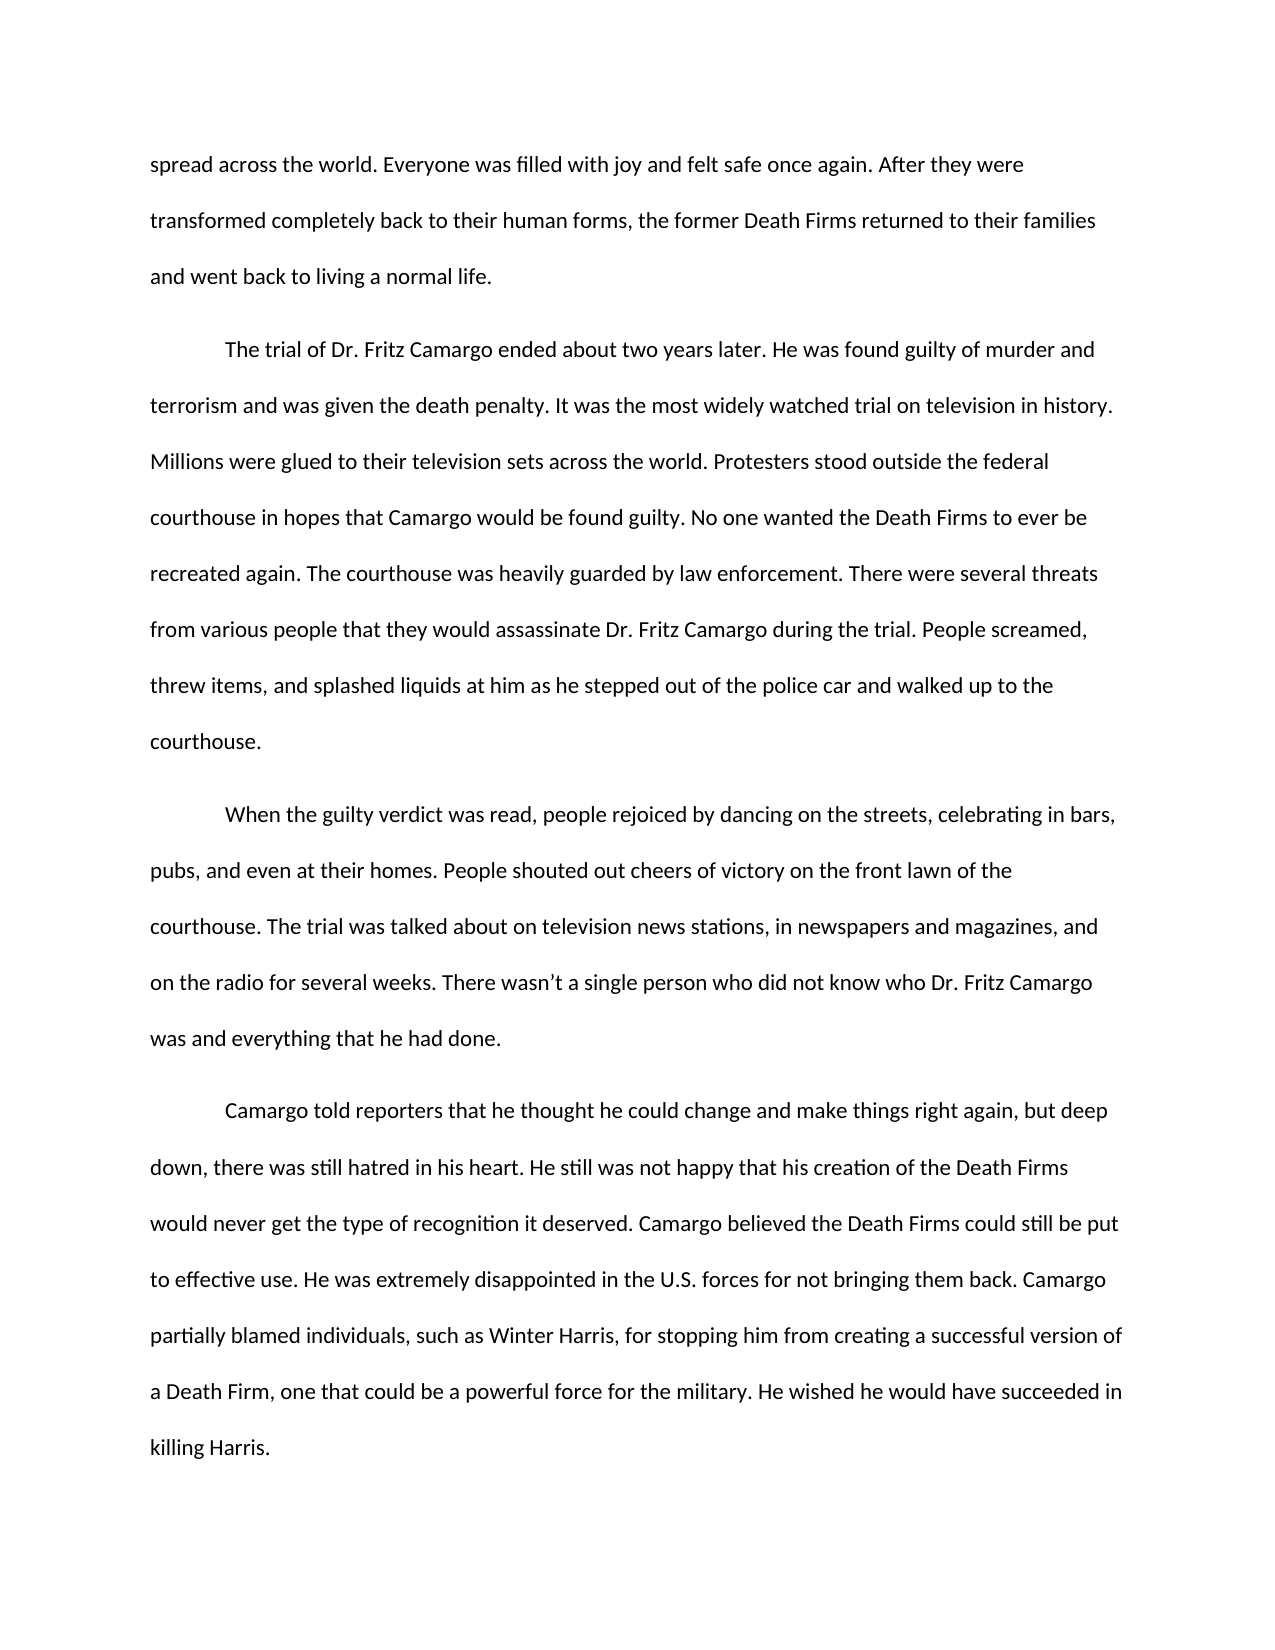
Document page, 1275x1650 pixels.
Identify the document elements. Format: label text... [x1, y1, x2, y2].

text The trial of Dr. Fritz Camargo ended about two years later. He was found guilty of murder and terrorism and was given the death penalty. It was the most widely watched trial on television in history. Millions were glued to their television sets across the world. Protesters stood outside the federal courthouse in hopes that Camargo would be found guilty. No one wanted the Death Firms to ever be recreated again. The courthouse was heavily guarded by law enforcement. There were several threats from various people that they would assassinate Dr. Fritz Camargo during the trial. People screamed, threw items, and splashed liquids at him as he stepped out of the police car and walked up to the courthouse. [150, 335, 1125, 755]
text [150, 150, 1125, 290]
text Camargo told reporters that he thought he could change and make things right again, but deep down, there was still hatred in his heart. He still was not happy that his creation of the Death Firms would never get the type of recognition it deserved. Camargo believed the Death Firms could still be put to effective use. He was extremely disappointed in the U.S. forces for not bringing them back. Camargo partially blamed individuals, such as Winter Harris, for stopping him from creating a successful version of a Death Firm, one that could be a powerful force for the military. He wished he would have succeeded in killing Harris. [150, 1097, 1125, 1461]
text When the guilty verdict was read, people rejoiced by dancing on the streets, celebrating in bars, pubs, and even at their homes. People shouted out cheers of victory on the front lawn of the courthouse. The trial was talked about on television news stations, in newspapers and magazines, and on the radio for several weeks. There wasn’t a single person who did not know who Dr. Fritz Camargo was and everything that he had done. [150, 800, 1125, 1052]
